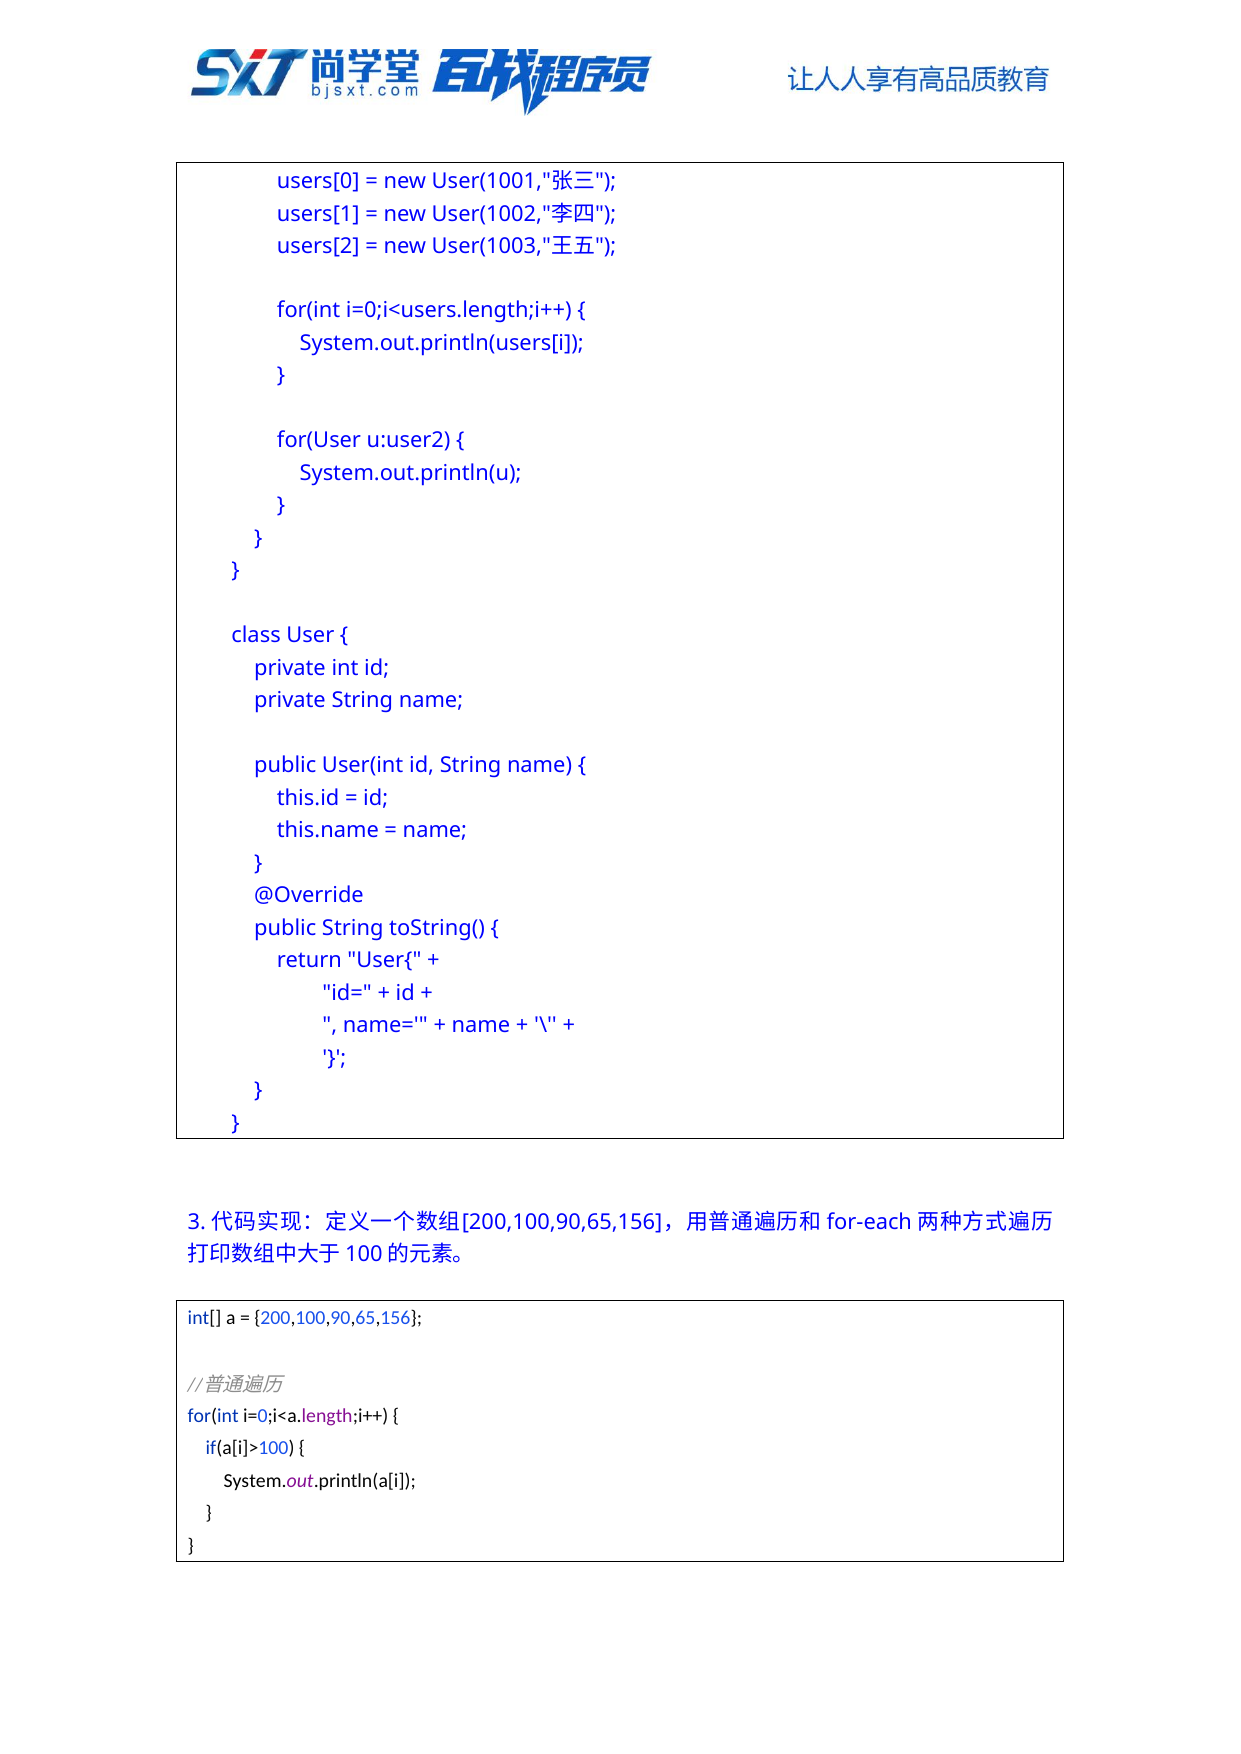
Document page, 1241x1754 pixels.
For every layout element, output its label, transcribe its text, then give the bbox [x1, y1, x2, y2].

list 代码实现：定义一个数组[200,100,90,65,156]，用普通遍历和for-each两种方式遍历打印数组中大于100的元素。 [187, 1204, 1053, 1268]
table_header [177, 163, 1063, 1138]
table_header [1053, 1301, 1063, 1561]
picture [187, 49, 1053, 116]
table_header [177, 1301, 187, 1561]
